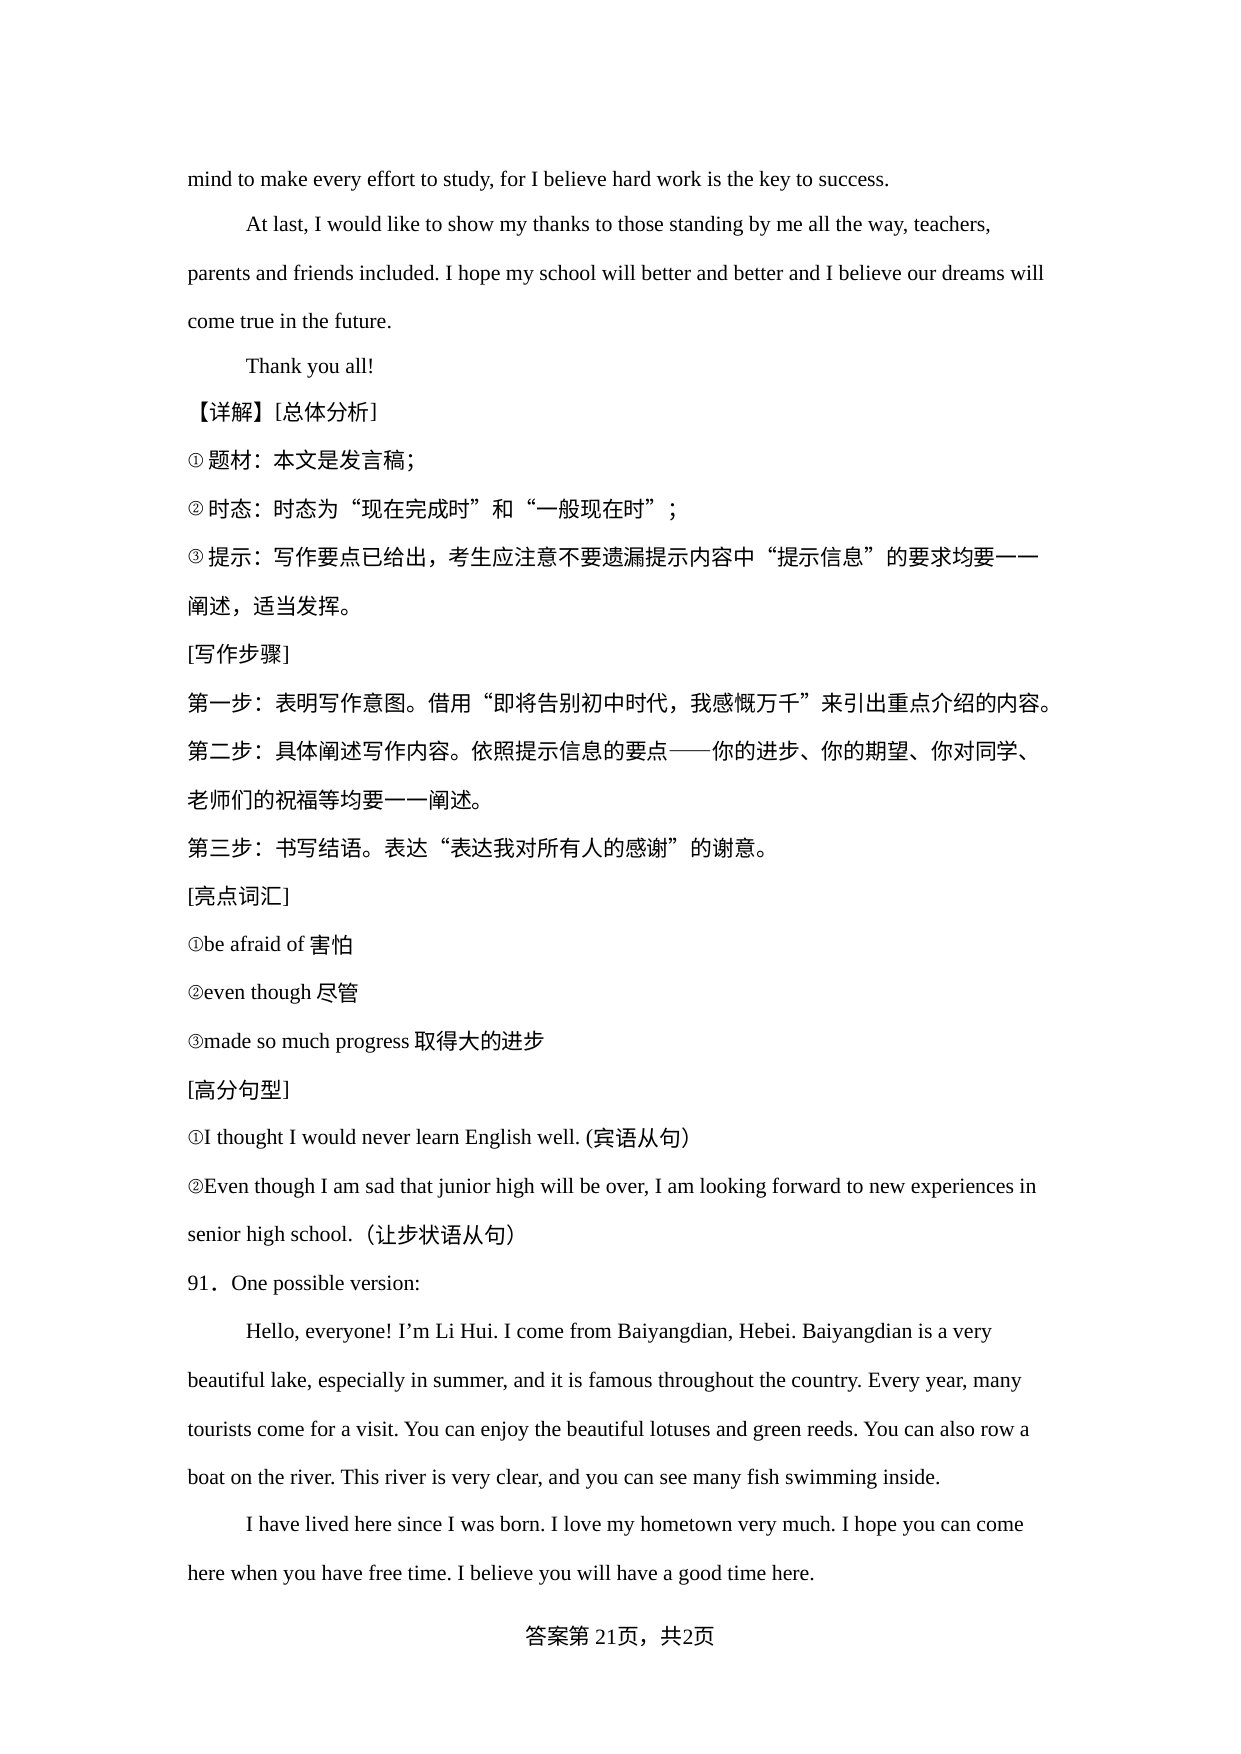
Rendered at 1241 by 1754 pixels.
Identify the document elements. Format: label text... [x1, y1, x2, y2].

text [亮点词汇] [187, 879, 1053, 911]
text ③提示：写作要点已给出，考生应注意不要遗漏提示内容中“提示信息”的要求均要一一阐述，适当发挥。 [187, 540, 1053, 621]
text Thank you all! [187, 350, 1053, 382]
text ②时态：时态为“现在完成时”和“一般现在时”； [187, 491, 1053, 524]
text 【详解】[总体分析] [187, 395, 1053, 427]
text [187, 162, 1053, 194]
text ①题材：本文是发言稿； [187, 443, 1053, 476]
text 第二步：具体阐述写作内容。依照提示信息的要点——你的进步、你的期望、你对同学、老师们的祝福等均要一一阐述。 [187, 733, 1053, 815]
text ③made so much progress取得大的进步 [187, 1024, 1053, 1056]
text 第一步：表明写作意图。借用“即将告别初中时代，我感慨万千”来引出重点介绍的内容。 [187, 685, 1053, 718]
text ②Even though I am sad that junior high will be over, I am looking forward to new experiences in senior high school.（让步状语从句） [187, 1169, 1053, 1250]
text ②even though尽管 [187, 976, 1053, 1008]
text ①I thought I would never learn English well. (宾语从句） [187, 1121, 1053, 1153]
text Hello, everyone! I’m Li Hui. I come from Baiyangdian, Hebei. Baiyangdian is a very beautiful lake, especially in summer, and it is famous throughout the country. Every year, many tourists come for a visit. You can enjoy the beautiful lotuses and green reeds. You can also row a boat on the river. This river is very clear, and you can see many fish swimming inside. [187, 1314, 1053, 1493]
text ①be afraid of害怕 [187, 927, 1053, 960]
text [写作步骤] [187, 637, 1053, 669]
text 91．One possible version: [187, 1266, 1053, 1298]
text [高分句型] [187, 1072, 1053, 1105]
text I have lived here since I was born. I love my hometown very much. I hope you can come here when you have free time. I believe you will have a good time here. [187, 1507, 1053, 1589]
text 第三步：书写结语。表达“表达我对所有人的感谢”的谢意。 [187, 831, 1053, 863]
text At last, I would like to show my thanks to those standing by me all the way, teachers, parents and friends included. I hope my school will better and better and I believe our dreams will come true in the future. [187, 207, 1053, 337]
